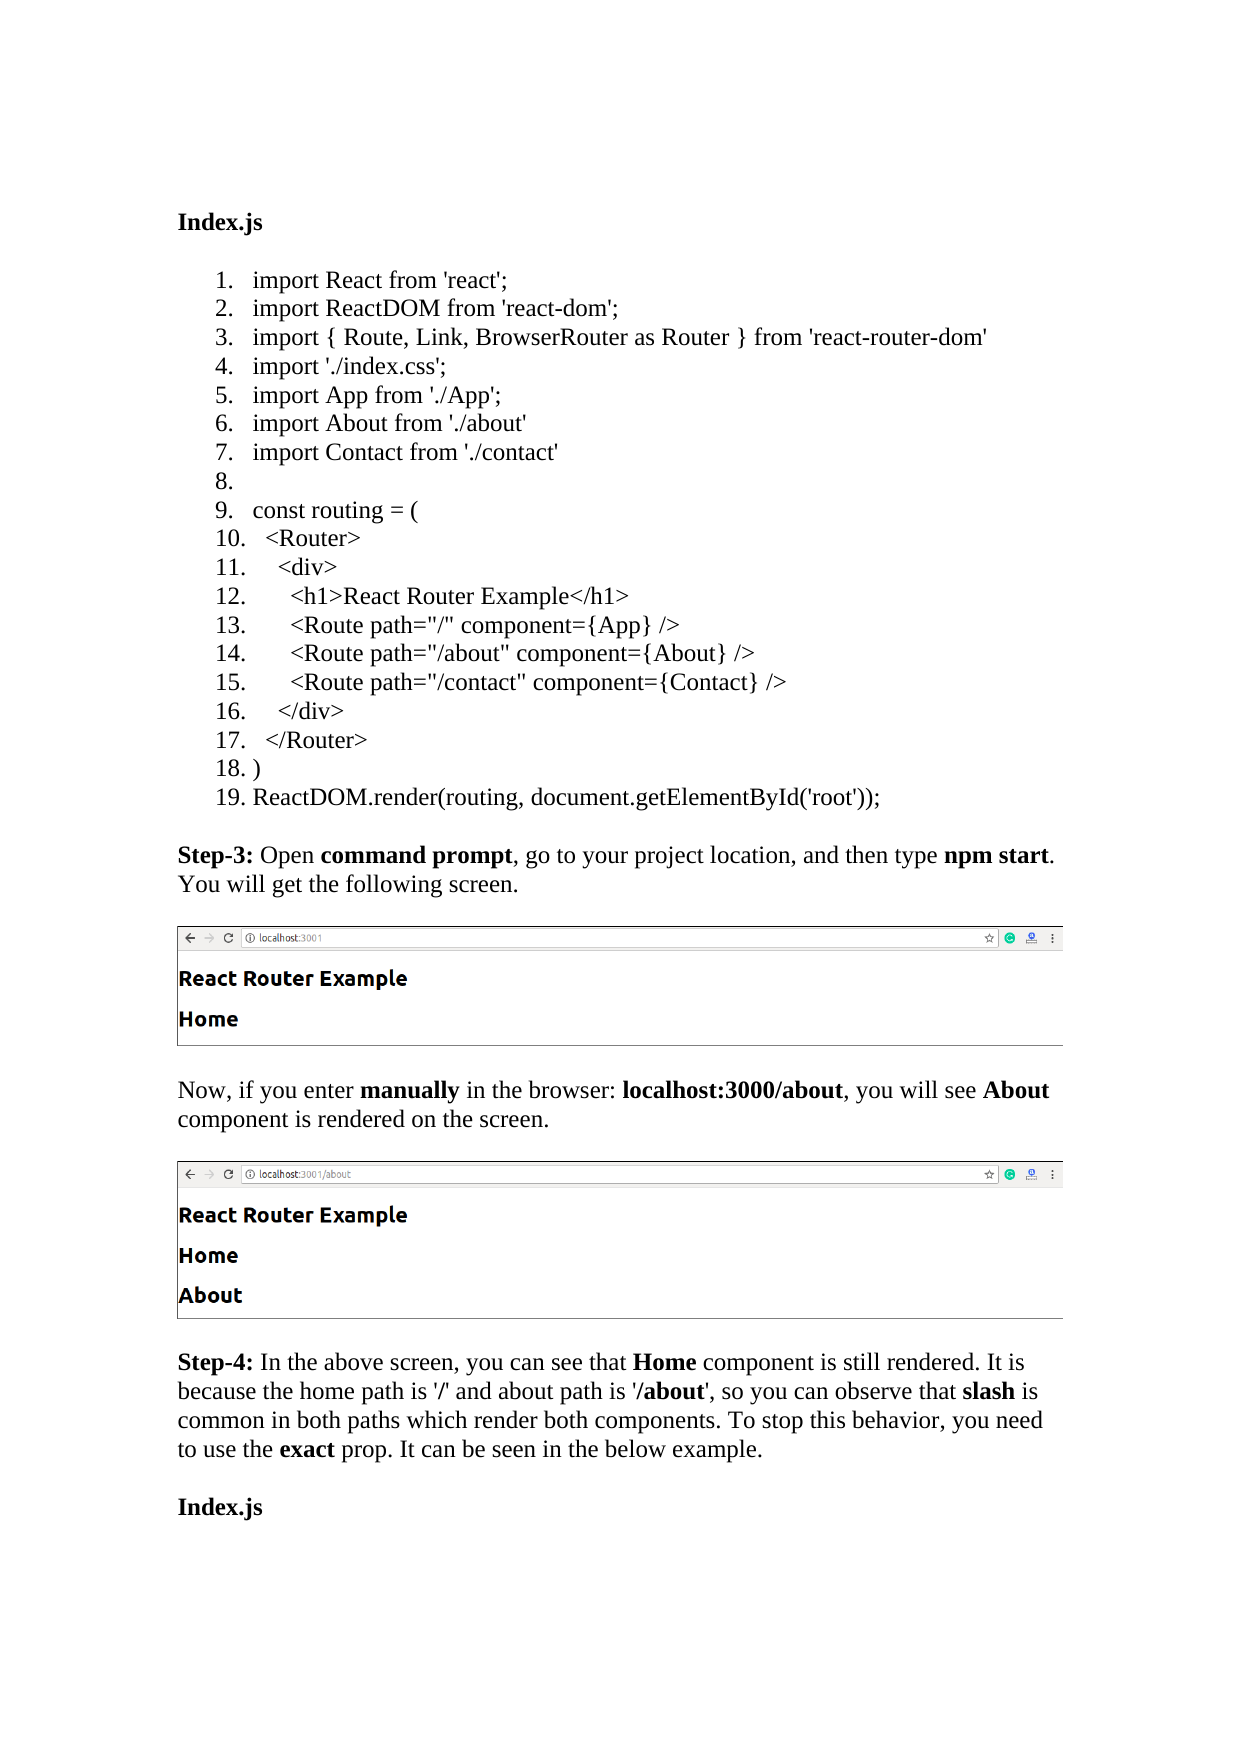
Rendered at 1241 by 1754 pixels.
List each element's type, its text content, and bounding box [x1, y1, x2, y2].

list import React from 'react'; [215, 265, 1063, 293]
text Step-4: In the above screen, you can see that Home component is still rendered. It is because the home path is '/' and about path is '/about', so you can observe that slash is common in both paths which render both components. To stop this behavior, you need to use the exact prop. It can be seen in the below example. [177, 1347, 1063, 1462]
text Now, if you enter manually in the browser: localhost:3000/about, you will see About component is rendered on the screen. [177, 1075, 1063, 1132]
list ) [215, 753, 1063, 782]
list <Router> [215, 523, 1063, 552]
list import Contact from './contact' [215, 437, 1063, 466]
text Index.js [177, 1492, 1063, 1520]
list import './index.css'; [215, 351, 1063, 380]
list </Router> [215, 725, 1063, 753]
text Index.js [177, 207, 1063, 236]
list <Route path="/contact" component={Contact} /> [215, 667, 1063, 696]
list <h1>React Router Example</h1> [215, 581, 1063, 610]
list <Route path="/about" component={About} /> [215, 638, 1063, 667]
picture [177, 1161, 1063, 1319]
list const routing = ( [215, 495, 1063, 523]
list import App from './App'; [215, 380, 1063, 408]
list <Route path="/" component={App} /> [215, 610, 1063, 638]
list import { Route, Link, BrowserRouter as Router } from 'react-router-dom' [215, 322, 1063, 351]
picture [177, 926, 1063, 1046]
list import About from './about' [215, 408, 1063, 437]
list </div> [215, 696, 1063, 725]
text Step-3: Open command prompt, go to your project location, and then type npm start. You will get the following screen. [177, 840, 1063, 898]
list import ReactDOM from 'react-dom'; [215, 293, 1063, 322]
list ReactDOM.render(routing, document.getElementById('root')); [215, 782, 1063, 811]
list <div> [215, 552, 1063, 581]
